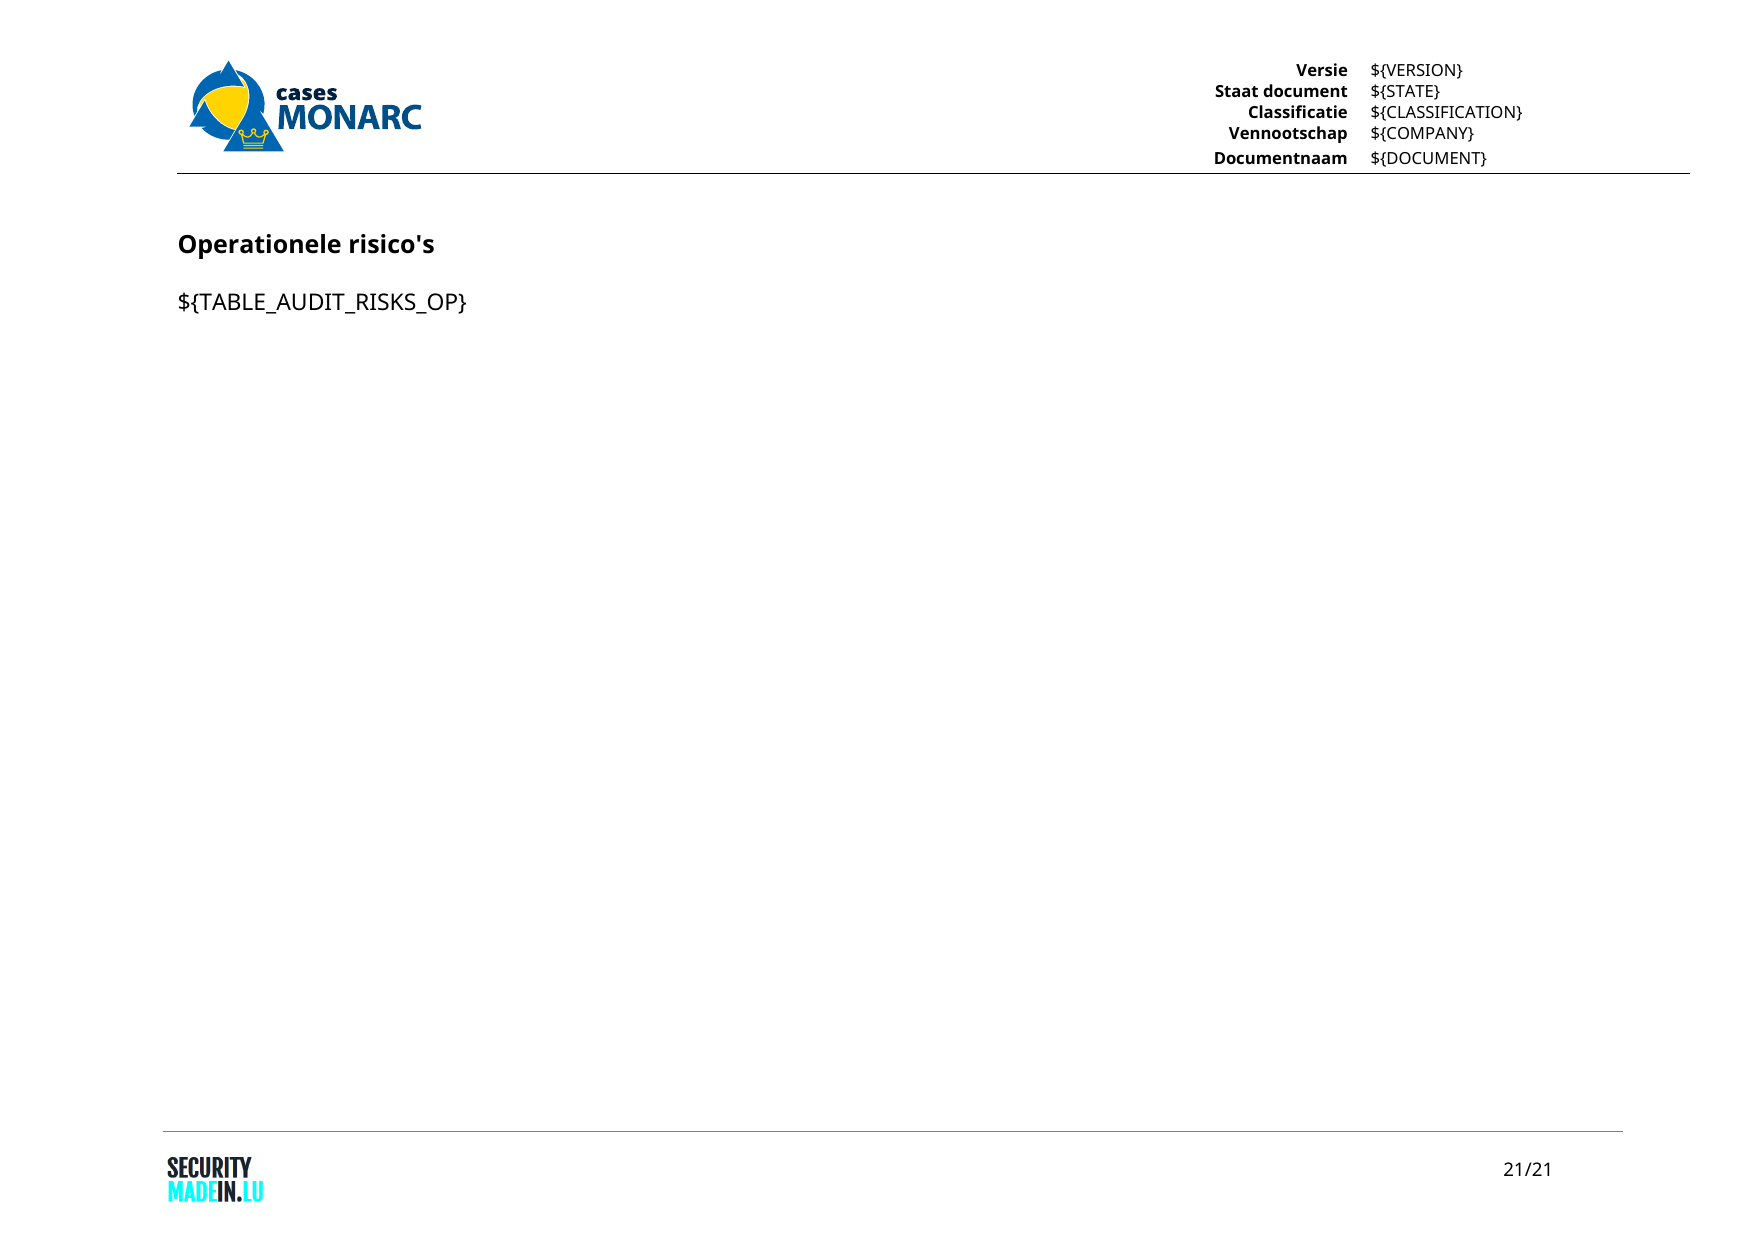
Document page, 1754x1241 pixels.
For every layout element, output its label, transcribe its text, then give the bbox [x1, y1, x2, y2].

text ${TABLE_AUDIT_RISKS_OP} [177, 286, 1623, 317]
subtitle Operationele risico's [177, 226, 1635, 261]
picture [165, 1153, 265, 1205]
